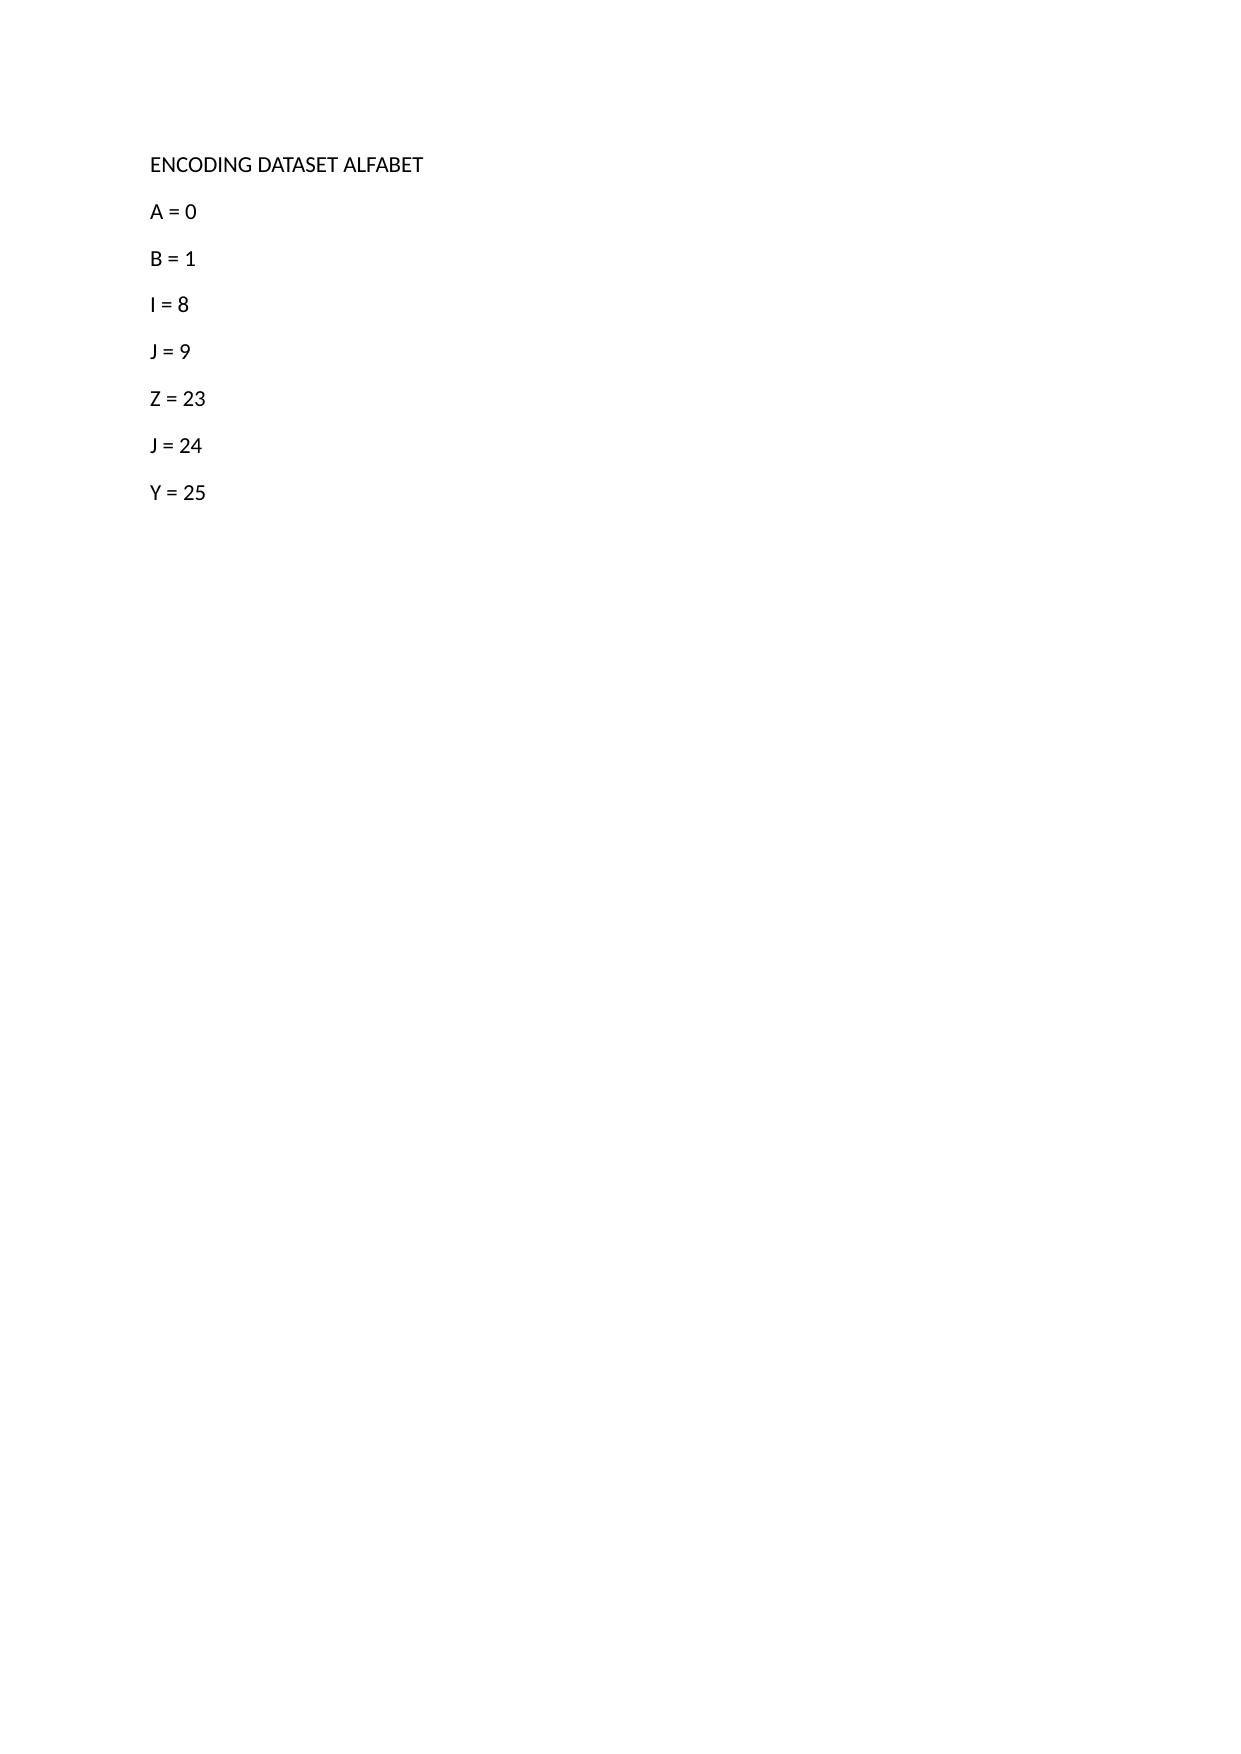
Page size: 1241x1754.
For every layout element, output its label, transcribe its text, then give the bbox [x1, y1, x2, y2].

text J = 24 [150, 431, 1090, 459]
text Z = 23 [150, 384, 1090, 412]
text J = 9 [150, 337, 1090, 366]
text I = 8 [150, 291, 1090, 319]
text Y = 25 [150, 478, 1090, 506]
text A = 0 [150, 197, 1090, 225]
text ENCODING DATASET ALFABET [150, 150, 1090, 178]
text B = 1 [150, 244, 1090, 272]
